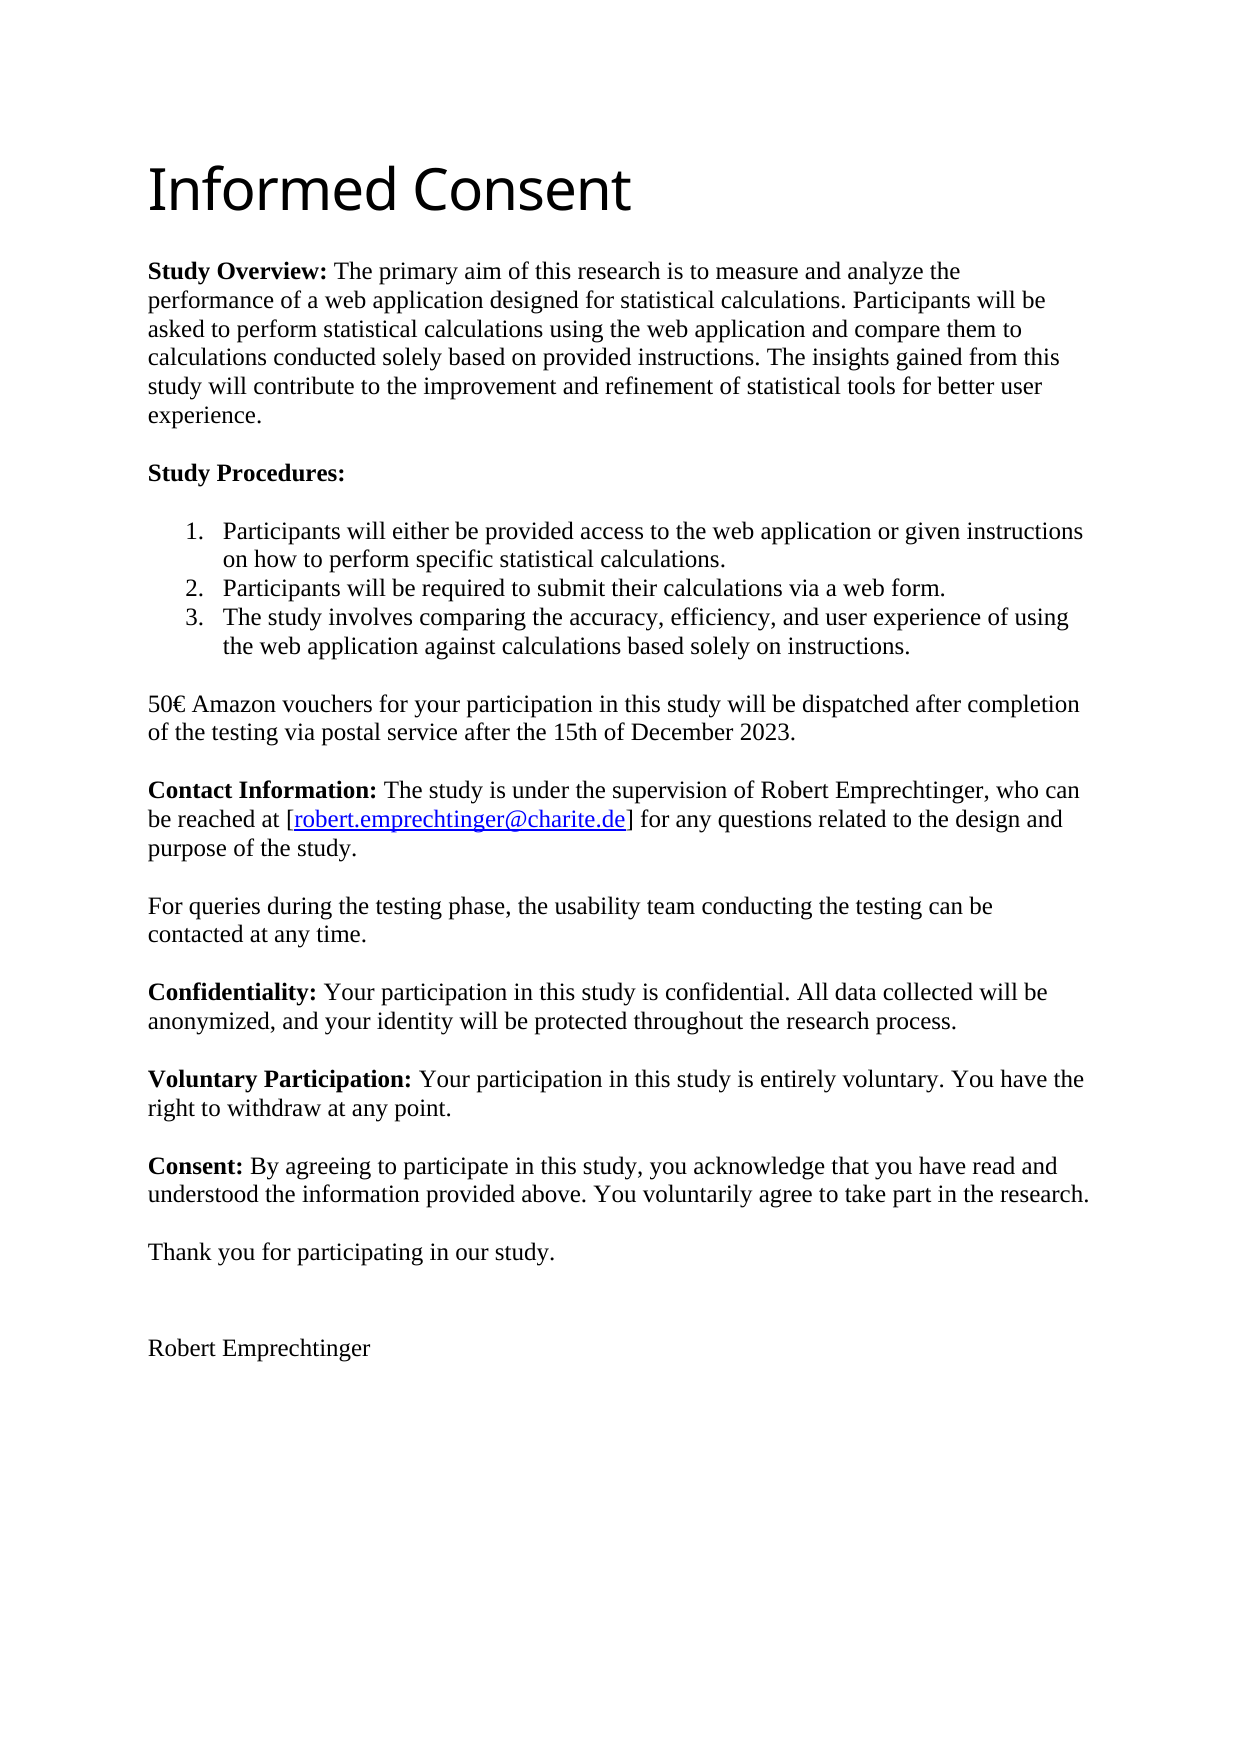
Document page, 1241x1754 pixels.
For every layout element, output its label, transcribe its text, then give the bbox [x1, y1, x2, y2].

list The study involves comparing the accuracy, efficiency, and user experience of using the web application against calculations based solely on instructions. [185, 602, 1093, 659]
text Thank you for participating in our study. [148, 1237, 1093, 1266]
text Robert Emprechtinger [148, 1333, 1093, 1362]
text For queries during the testing phase, the usability team conducting the testing can be contacted at any time. [148, 891, 1093, 948]
text Contact Information: The study is under the supervision of Robert Emprechtinger, who can be reached at [robert.emprechtinger@charite.de] for any questions related to the design and purpose of the study. [148, 775, 1093, 862]
text Confidentiality: Your participation in this study is confidential. All data collected will be anonymized, and your identity will be protected throughout the research process. [148, 977, 1093, 1035]
text Study Overview: The primary aim of this research is to measure and analyze the performance of a web application designed for statistical calculations. Participants will be asked to perform statistical calculations using the web application and compare them to calculations conducted solely based on provided instructions. The insights gained from this study will contribute to the improvement and refinement of statistical tools for better user experience. [148, 256, 1093, 429]
text Study Procedures: [148, 458, 1093, 487]
text Voluntary Participation: Your participation in this study is entirely voluntary. You have the right to withdraw at any point. [148, 1064, 1093, 1122]
list Participants will be required to submit their calculations via a web form. [185, 573, 1093, 602]
title Informed Consent [148, 148, 1093, 227]
text Consent: By agreeing to participate in this study, you acknowledge that you have read and understood the information provided above. You voluntarily agree to take part in the research. [148, 1151, 1093, 1208]
list Participants will either be provided access to the web application or given instructions on how to perform specific statistical calculations. [185, 516, 1093, 573]
text 50€ Amazon vouchers for your participation in this study will be dispatched after completion of the testing via postal service after the 15th of December 2023. [148, 689, 1093, 746]
